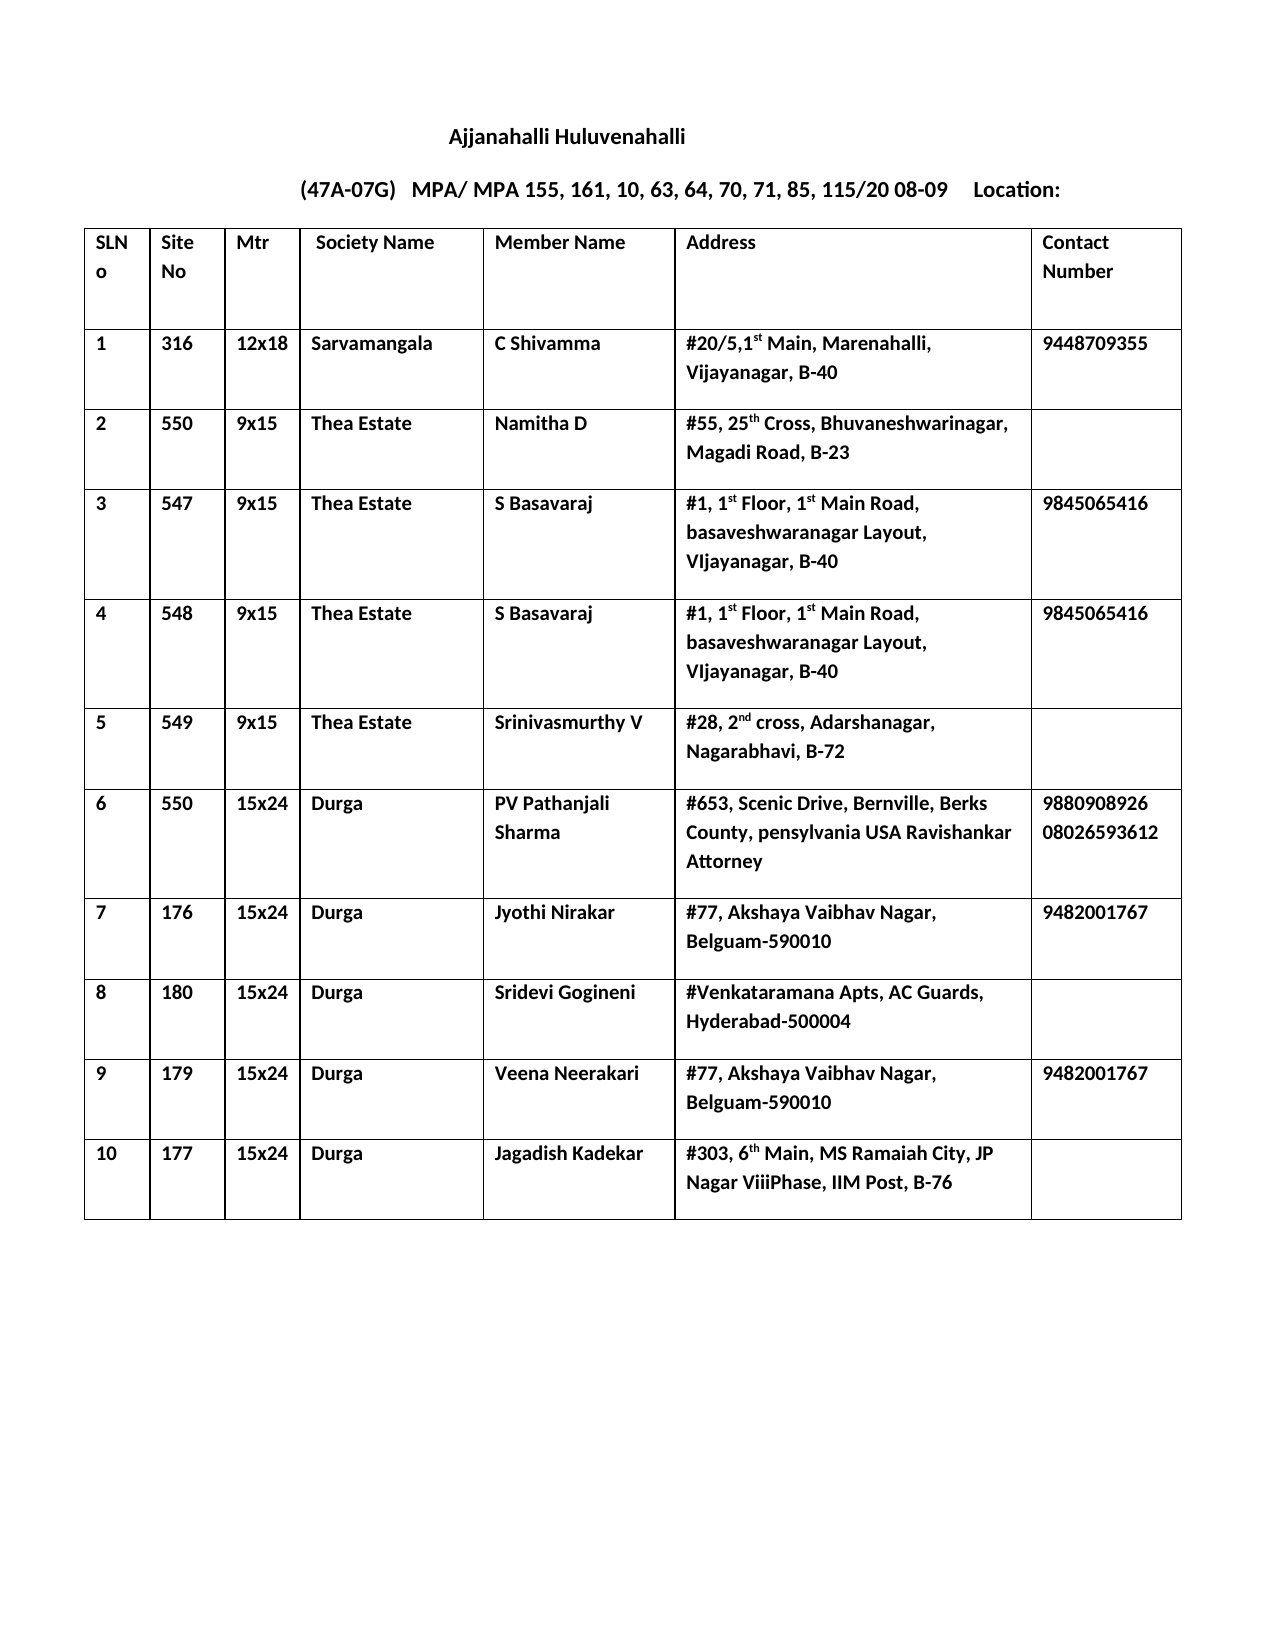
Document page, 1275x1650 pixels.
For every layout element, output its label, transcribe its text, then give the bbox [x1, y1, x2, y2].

table_cell 550 [151, 410, 224, 489]
table_header Address [676, 229, 1031, 329]
table_cell 9x15 [226, 709, 299, 789]
table_cell Srinivasmurthy V [484, 709, 674, 789]
table_cell 9 [85, 1060, 149, 1139]
table_cell 316 [151, 330, 224, 409]
table_cell 15x24 [226, 790, 299, 898]
table_cell 549 [151, 709, 224, 789]
table_cell Durga [301, 1140, 483, 1219]
table_cell 9845065416 [1032, 600, 1181, 708]
table_cell 6 [85, 790, 149, 898]
table_cell 176 [151, 899, 224, 978]
table_cell [1032, 1140, 1181, 1219]
table_cell 9482001767 [1032, 1060, 1181, 1139]
table_cell 9482001767 [1032, 899, 1181, 978]
table_cell #77, Akshaya Vaibhav Nagar, Belguam-590010 [676, 1060, 1031, 1139]
table_cell C Shivamma [484, 330, 674, 409]
table_cell 3 [85, 490, 149, 599]
table_cell 9845065416 [1032, 490, 1181, 599]
table_cell 9880908926 08026593612 [1032, 790, 1181, 898]
table_cell #1, 1st Floor, 1st Main Road, basaveshwaranagar Layout, VIjayanagar, B-40 [676, 600, 1031, 708]
table_cell 180 [151, 980, 224, 1059]
table_cell Sridevi Gogineni [484, 980, 674, 1059]
table_cell 15x24 [226, 980, 299, 1059]
table_cell #55, 25th Cross, Bhuvaneshwarinagar, Magadi Road, B-23 [676, 410, 1031, 489]
table_cell Durga [301, 980, 483, 1059]
table_cell S Basavaraj [484, 490, 674, 599]
table_cell 12x18 [226, 330, 299, 409]
table_cell 4 [85, 600, 149, 708]
table_cell 9x15 [226, 410, 299, 489]
table_cell #303, 6th Main, MS Ramaiah City, JP Nagar ViiiPhase, IIM Post, B-76 [676, 1140, 1031, 1219]
table_cell 10 [85, 1140, 149, 1219]
table_header SLNo [85, 229, 149, 329]
table_cell Veena Neerakari [484, 1060, 674, 1139]
table_cell Thea Estate [301, 600, 483, 708]
table_cell [1032, 709, 1181, 789]
table_cell Durga [301, 899, 483, 978]
table_cell #653, Scenic Drive, Bernville, Berks County, pensylvania USA Ravishankar Attorney [676, 790, 1031, 898]
table_header Member Name [484, 229, 674, 329]
table_cell 15x24 [226, 899, 299, 978]
table_cell #28, 2nd cross, Adarshanagar, Nagarabhavi, B-72 [676, 709, 1031, 789]
table_cell Thea Estate [301, 709, 483, 789]
table_cell 550 [151, 790, 224, 898]
table_cell Jyothi Nirakar [484, 899, 674, 978]
table_cell 15x24 [226, 1140, 299, 1219]
table_header Site No [151, 229, 224, 329]
table_cell #20/5,1st Main, Marenahalli, Vijayanagar, B-40 [676, 330, 1031, 409]
text (47A-07G) MPA/ MPA 155, 161, 10, 63, 64, 70, 71, 85, 115/20 08-09 Location: [225, 175, 1125, 203]
table_cell 9x15 [226, 490, 299, 599]
table_cell 547 [151, 490, 224, 599]
table_cell 9x15 [226, 600, 299, 708]
table_cell S Basavaraj [484, 600, 674, 708]
table_cell #Venkataramana Apts, AC Guards, Hyderabad-500004 [676, 980, 1031, 1059]
table_cell PV Pathanjali Sharma [484, 790, 674, 898]
table_header Contact Number [1032, 229, 1181, 329]
table_cell 7 [85, 899, 149, 978]
table_cell [1032, 410, 1181, 489]
table_cell [1032, 980, 1181, 1059]
table_cell Thea Estate [301, 410, 483, 489]
table_cell Durga [301, 790, 483, 898]
table_cell #1, 1st Floor, 1st Main Road, basaveshwaranagar Layout, VIjayanagar, B-40 [676, 490, 1031, 599]
table_cell 9448709355 [1032, 330, 1181, 409]
table_cell 2 [85, 410, 149, 489]
table_cell Durga [301, 1060, 483, 1139]
table_cell Namitha D [484, 410, 674, 489]
table_cell 1 [85, 330, 149, 409]
table_cell 179 [151, 1060, 224, 1139]
table_cell #77, Akshaya Vaibhav Nagar, Belguam-590010 [676, 899, 1031, 978]
table_cell Sarvamangala [301, 330, 483, 409]
text Ajjanahalli Huluvenahalli [150, 122, 1125, 150]
table_cell Thea Estate [301, 490, 483, 599]
table_cell 548 [151, 600, 224, 708]
table_cell 15x24 [226, 1060, 299, 1139]
table_header Society Name [301, 229, 483, 329]
table_cell 5 [85, 709, 149, 789]
table_cell 8 [85, 980, 149, 1059]
table_cell 177 [151, 1140, 224, 1219]
table_cell Jagadish Kadekar [484, 1140, 674, 1219]
table_header Mtr [226, 229, 299, 329]
